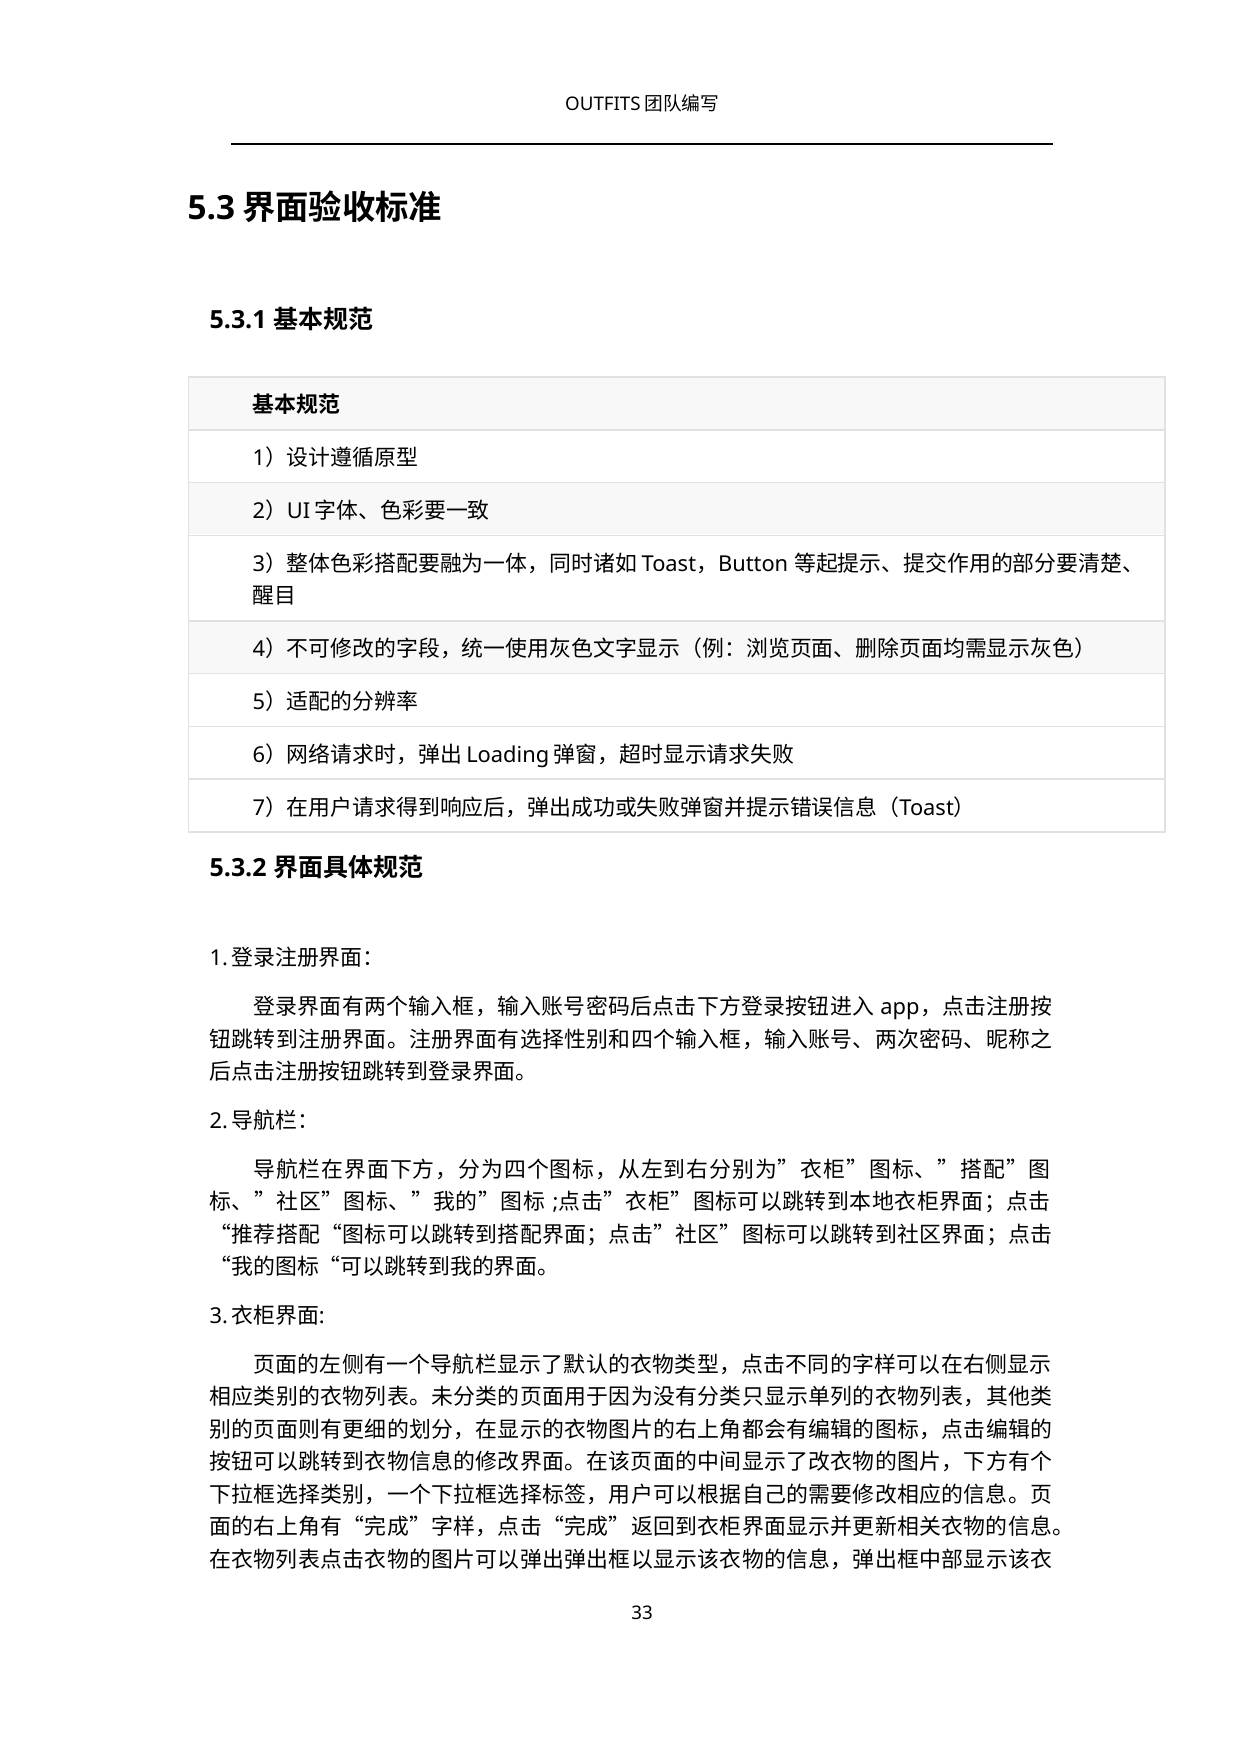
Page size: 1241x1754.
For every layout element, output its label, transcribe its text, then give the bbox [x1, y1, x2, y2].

text 2. 导航栏： [209, 1102, 1053, 1135]
table_header 基本规范 [189, 378, 1164, 429]
table_cell 4）不可修改的字段，统一使用灰色文字显示（例：浏览页面、删除页面均需显示灰色） [189, 622, 1164, 673]
table_cell 2）UI字体、色彩要一致 [189, 483, 1164, 534]
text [209, 1346, 1053, 1574]
text 3. 衣柜界面: [209, 1297, 1053, 1330]
text 导航栏在界面下方，分为四个图标，从左到右分别为”衣柜”图标、”搭配”图标、”社区”图标、”我的”图标 ;点击”衣柜”图标可以跳转到本地衣柜界面；点击“推荐搭配“图标可以跳转到搭配界面；点击”社区”图标可以跳转到社区界面；点击“我的图标“可以跳转到我的界面。 [209, 1151, 1053, 1281]
subtitle 5.3.1 基本规范 [209, 285, 1031, 350]
subtitle 5.3.2 界面具体规范 [209, 833, 1031, 898]
table_cell 3）整体色彩搭配要融为一体，同时诸如Toast，Button 等起提示、提交作用的部分要清楚、醒目 [189, 536, 1164, 620]
subtitle 5.3界面验收标准 [187, 172, 1053, 237]
table_cell 5）适配的分辨率 [189, 674, 1164, 726]
text 1. 登录注册界面： [209, 940, 1053, 972]
text 登录界面有两个输入框，输入账号密码后点击下方登录按钮进入app，点击注册按钮跳转到注册界面。注册界面有选择性别和四个输入框，输入账号、两次密码、昵称之后点击注册按钮跳转到登录界面。 [209, 989, 1053, 1086]
table_cell 7）在用户请求得到响应后，弹出成功或失败弹窗并提示错误信息（Toast） [189, 780, 1164, 831]
table_cell 6）网络请求时，弹出Loading弹窗，超时显示请求失败 [189, 727, 1164, 778]
table_cell 1）设计遵循原型 [189, 431, 1164, 482]
